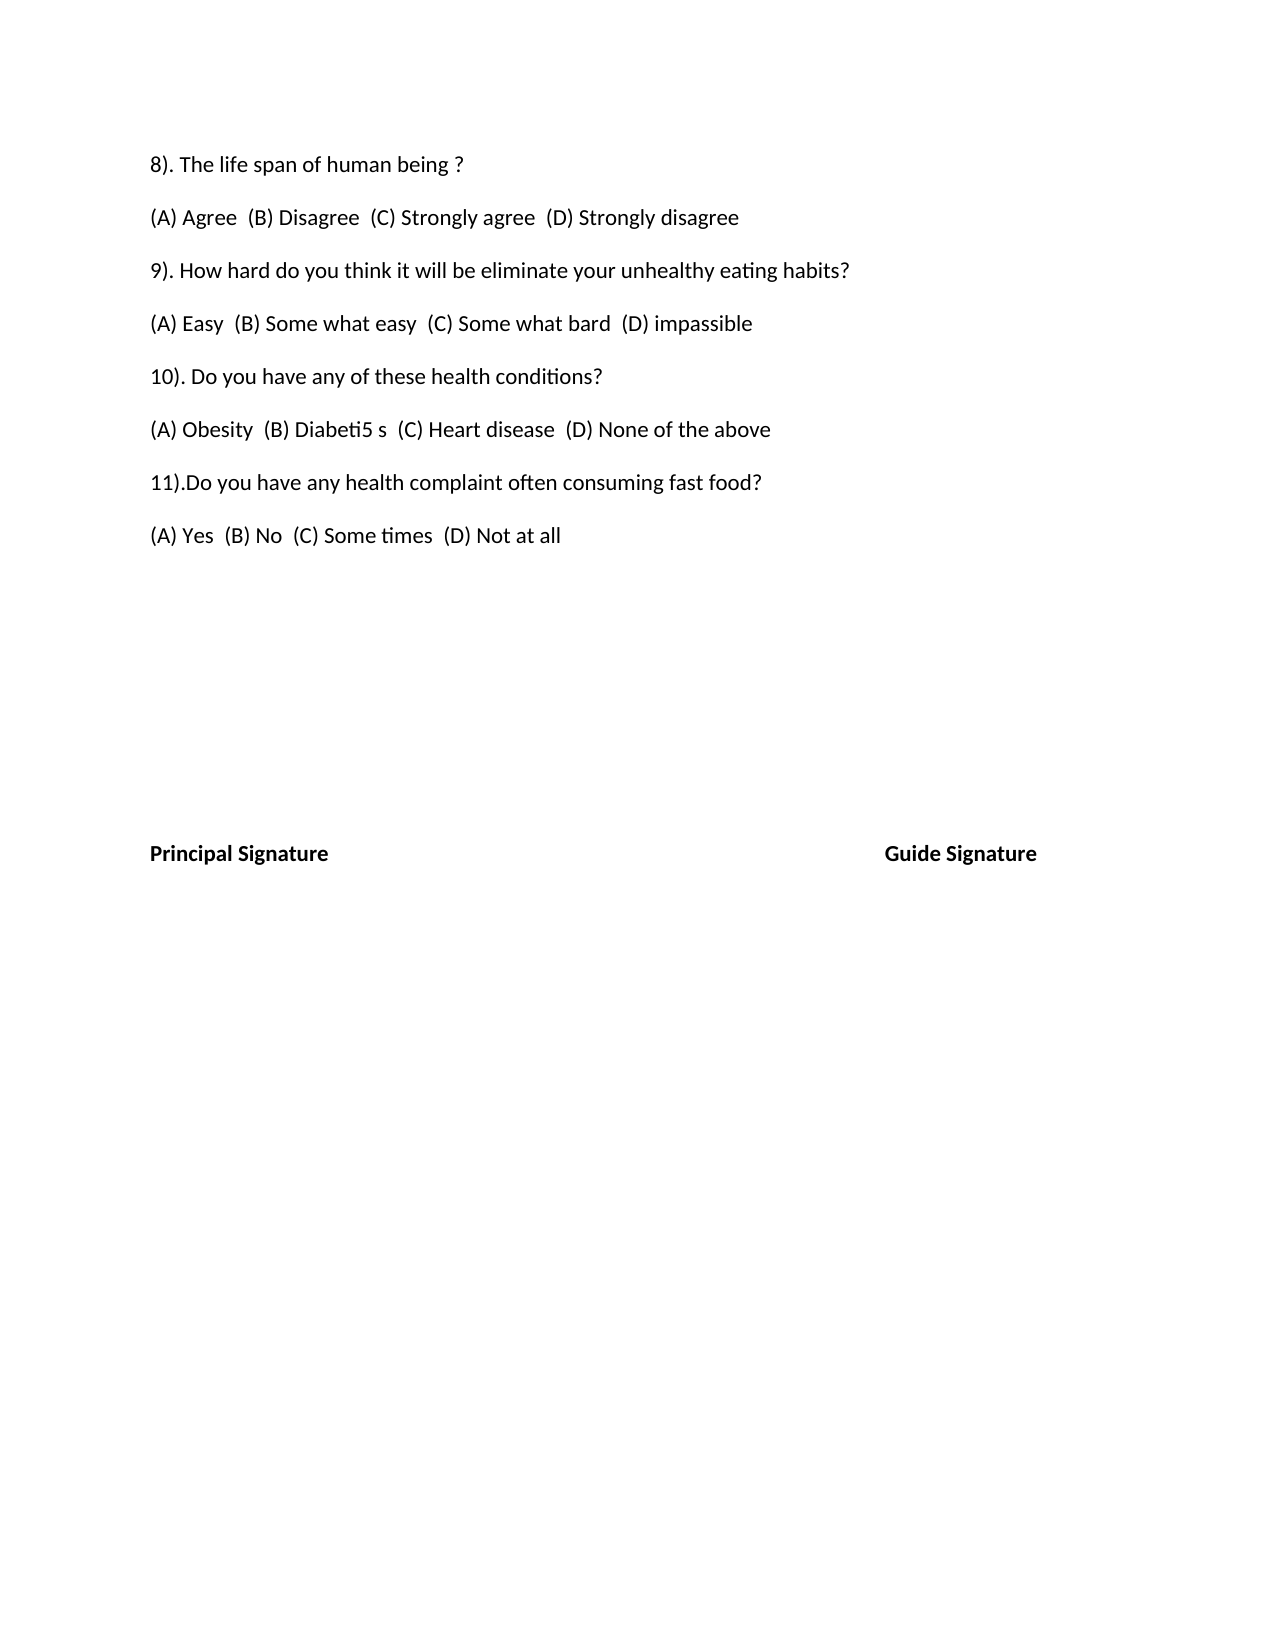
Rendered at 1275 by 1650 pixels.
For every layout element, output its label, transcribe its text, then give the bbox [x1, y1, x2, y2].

text (A) Easy (B) Some what easy (C) Some what bard (D) impassible [150, 309, 1125, 337]
text 11).Do you have any health complaint often consuming fast food? [150, 468, 1125, 496]
text 8). The life span of human being ? [150, 150, 1125, 178]
text 9). How hard do you think it will be eliminate your unhealthy eating habits? [150, 256, 1125, 284]
text Principal Signature Guide Signature [150, 839, 1125, 867]
text (A) Obesity (B) Diabeti5 s (C) Heart disease (D) None of the above [150, 415, 1125, 443]
text (A) Yes (B) No (C) Some times (D) Not at all [150, 521, 1125, 549]
text 10). Do you have any of these health conditions? [150, 362, 1125, 390]
text (A) Agree (B) Disagree (C) Strongly agree (D) Strongly disagree [150, 203, 1125, 231]
